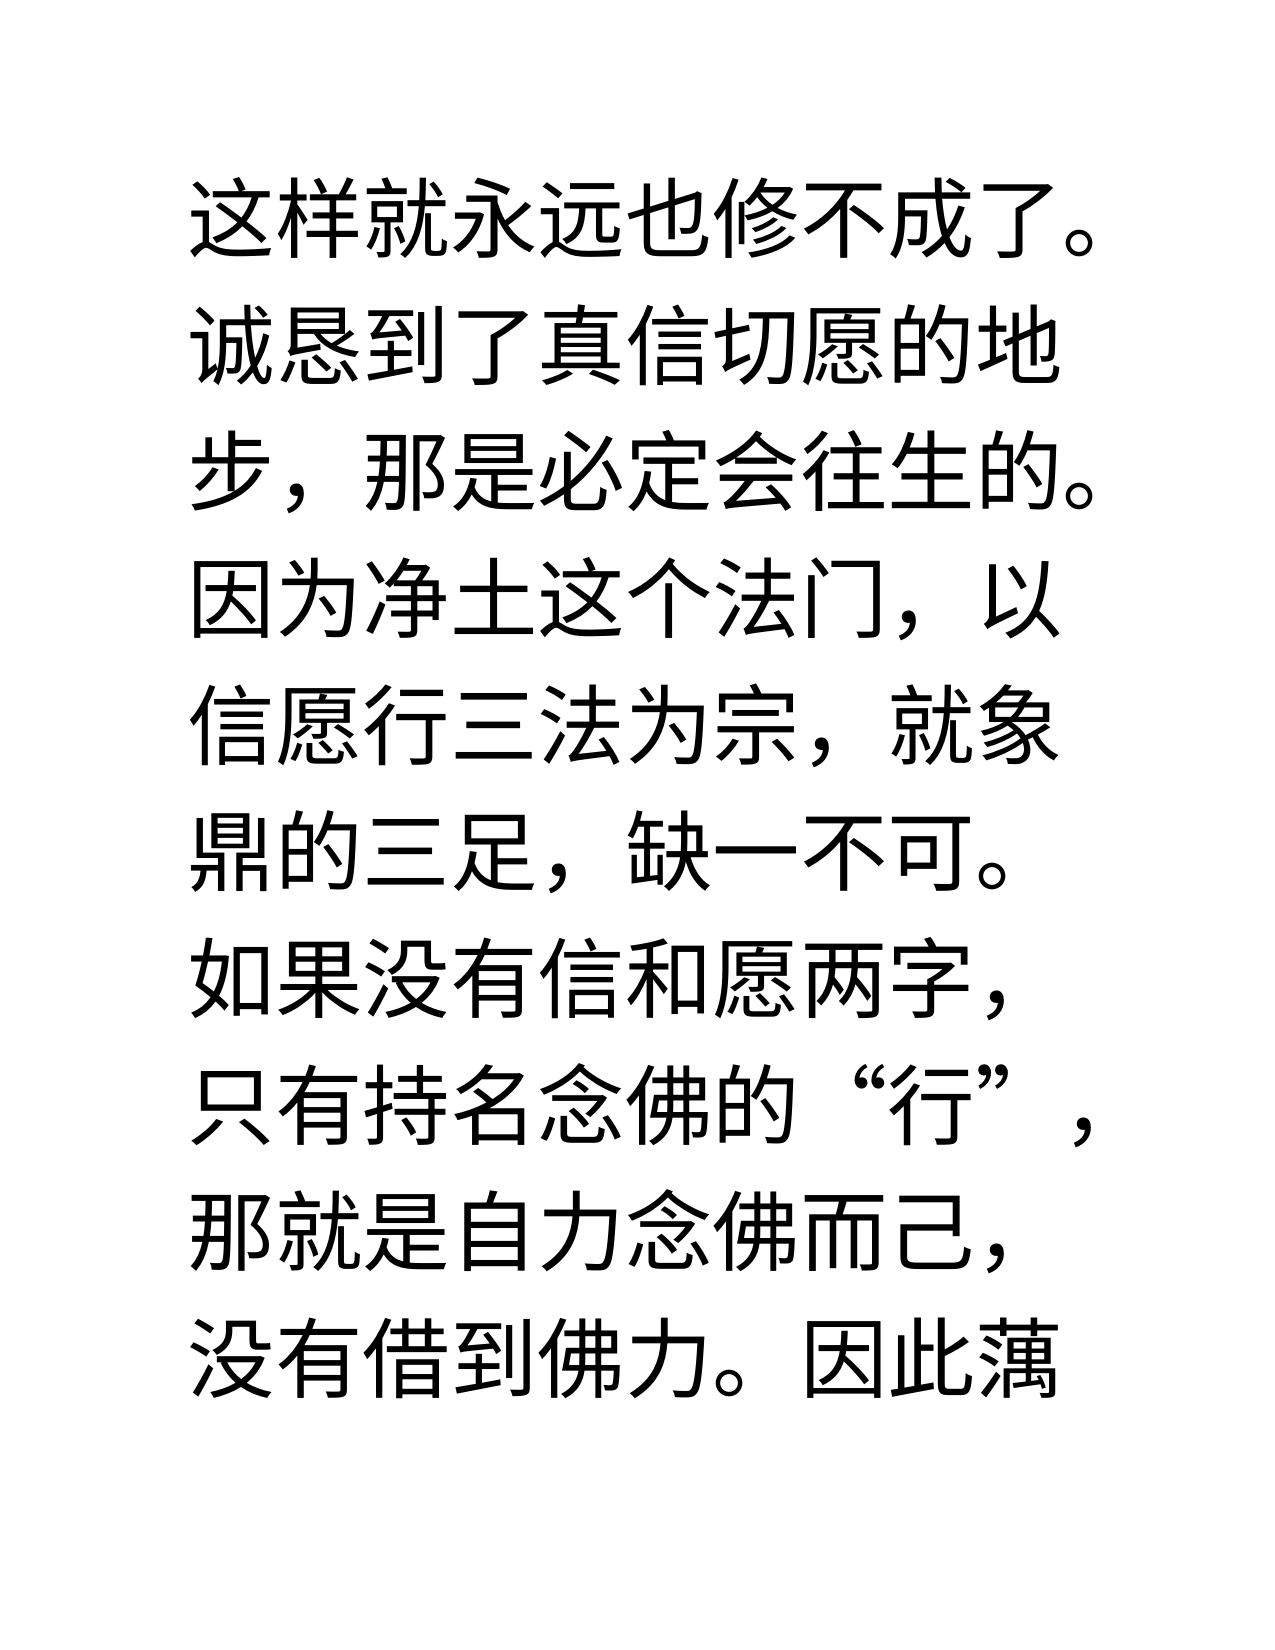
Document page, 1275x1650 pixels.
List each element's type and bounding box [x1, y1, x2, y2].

text [187, 150, 1087, 1417]
